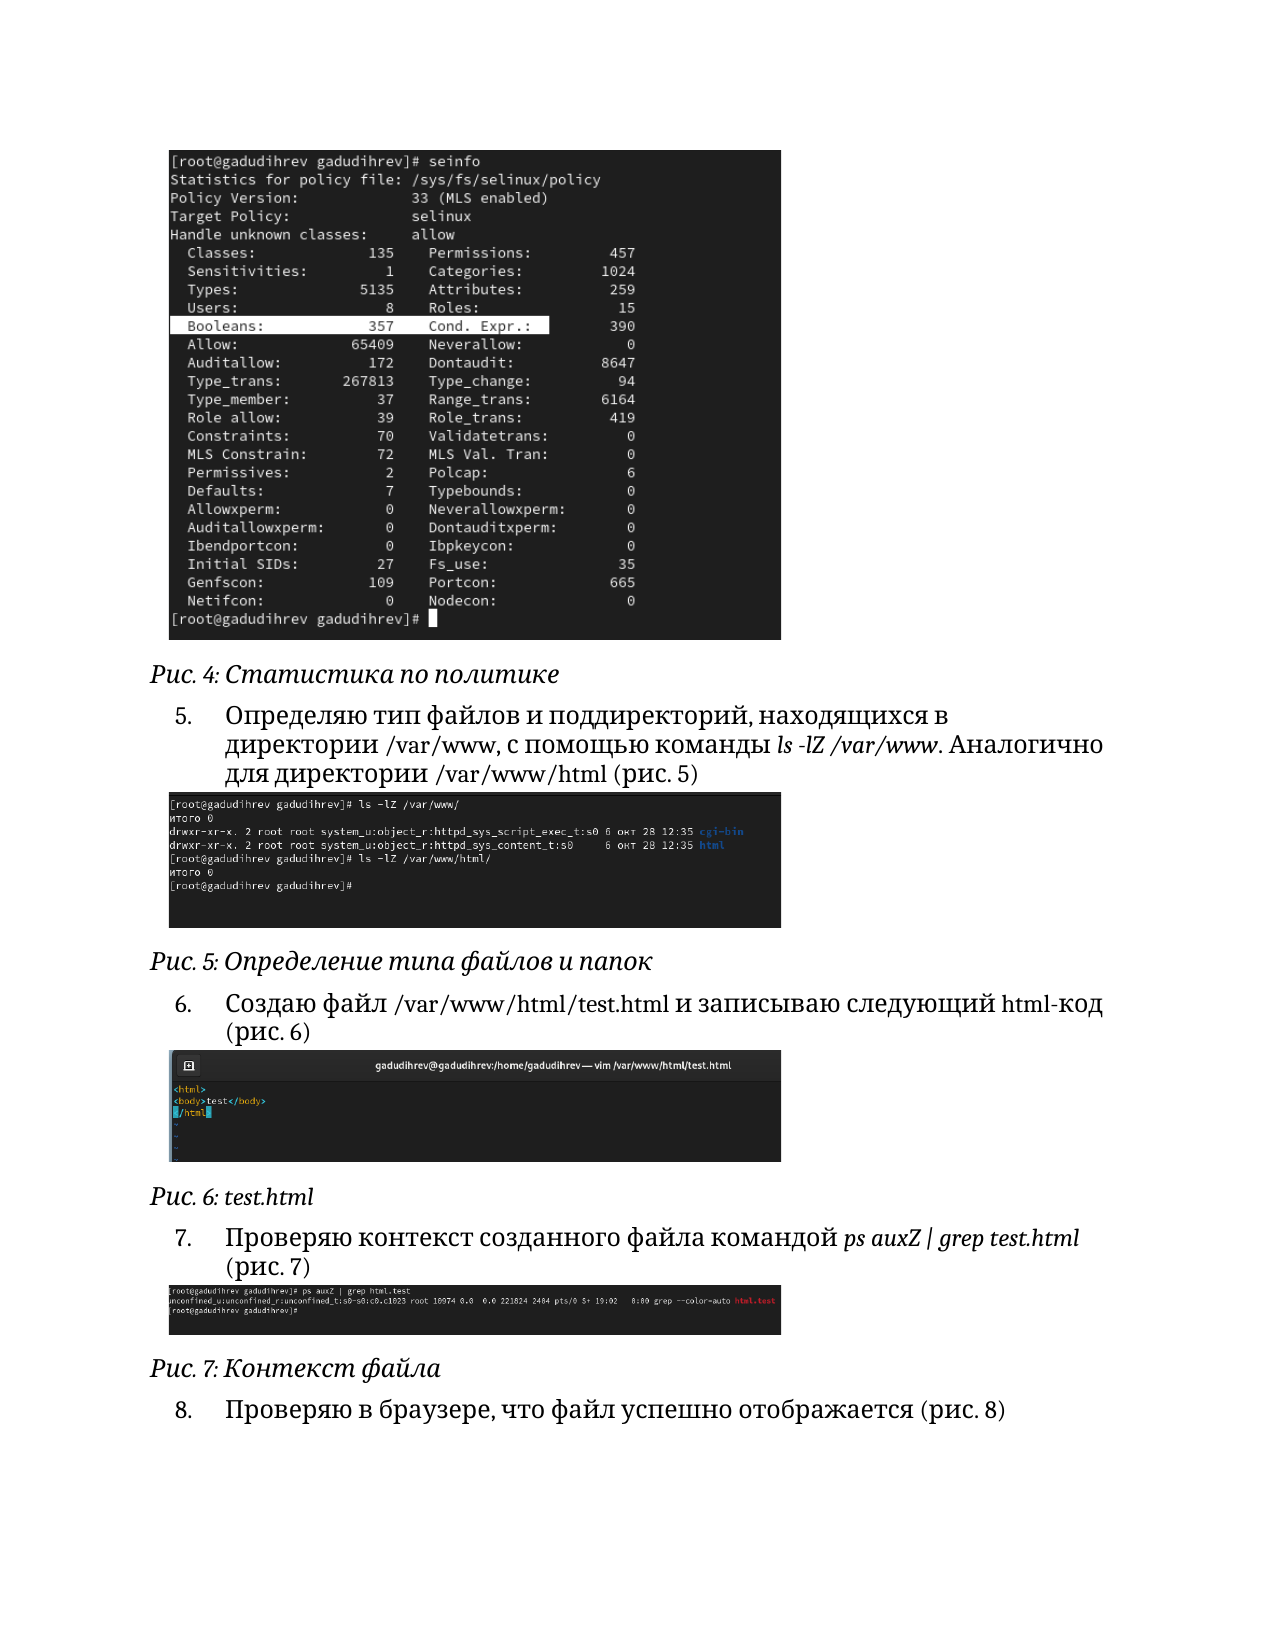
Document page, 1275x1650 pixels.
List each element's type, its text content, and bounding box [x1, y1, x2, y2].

picture [168, 792, 782, 928]
picture [168, 1050, 782, 1162]
text Рис. 5: Определение типа файлов и папок [150, 948, 1125, 977]
list Создаю файл /var/www/html/test.html и записываю следующий html-код (рис. 6) [175, 989, 1125, 1047]
text Рис. 4: Статистика по политике [150, 661, 1125, 689]
text Рис. 7: Контекст файла [150, 1355, 1125, 1384]
picture [168, 150, 782, 640]
text Рис. 6: test.html [150, 1182, 1125, 1211]
picture [168, 1285, 782, 1335]
list Проверяю в браузере, что файл успешно отображается (рис. 8) [175, 1396, 1125, 1425]
list Проверяю контекст созданного файла командой ps auxZ | grep test.html (рис. 7) [175, 1224, 1125, 1281]
list Определяю тип файлов и поддиректорий, находящихся в директории /var/www, с помощью команды ls -lZ /var/www. Аналогично для директории /var/www/html (рис. 5) [175, 702, 1125, 788]
